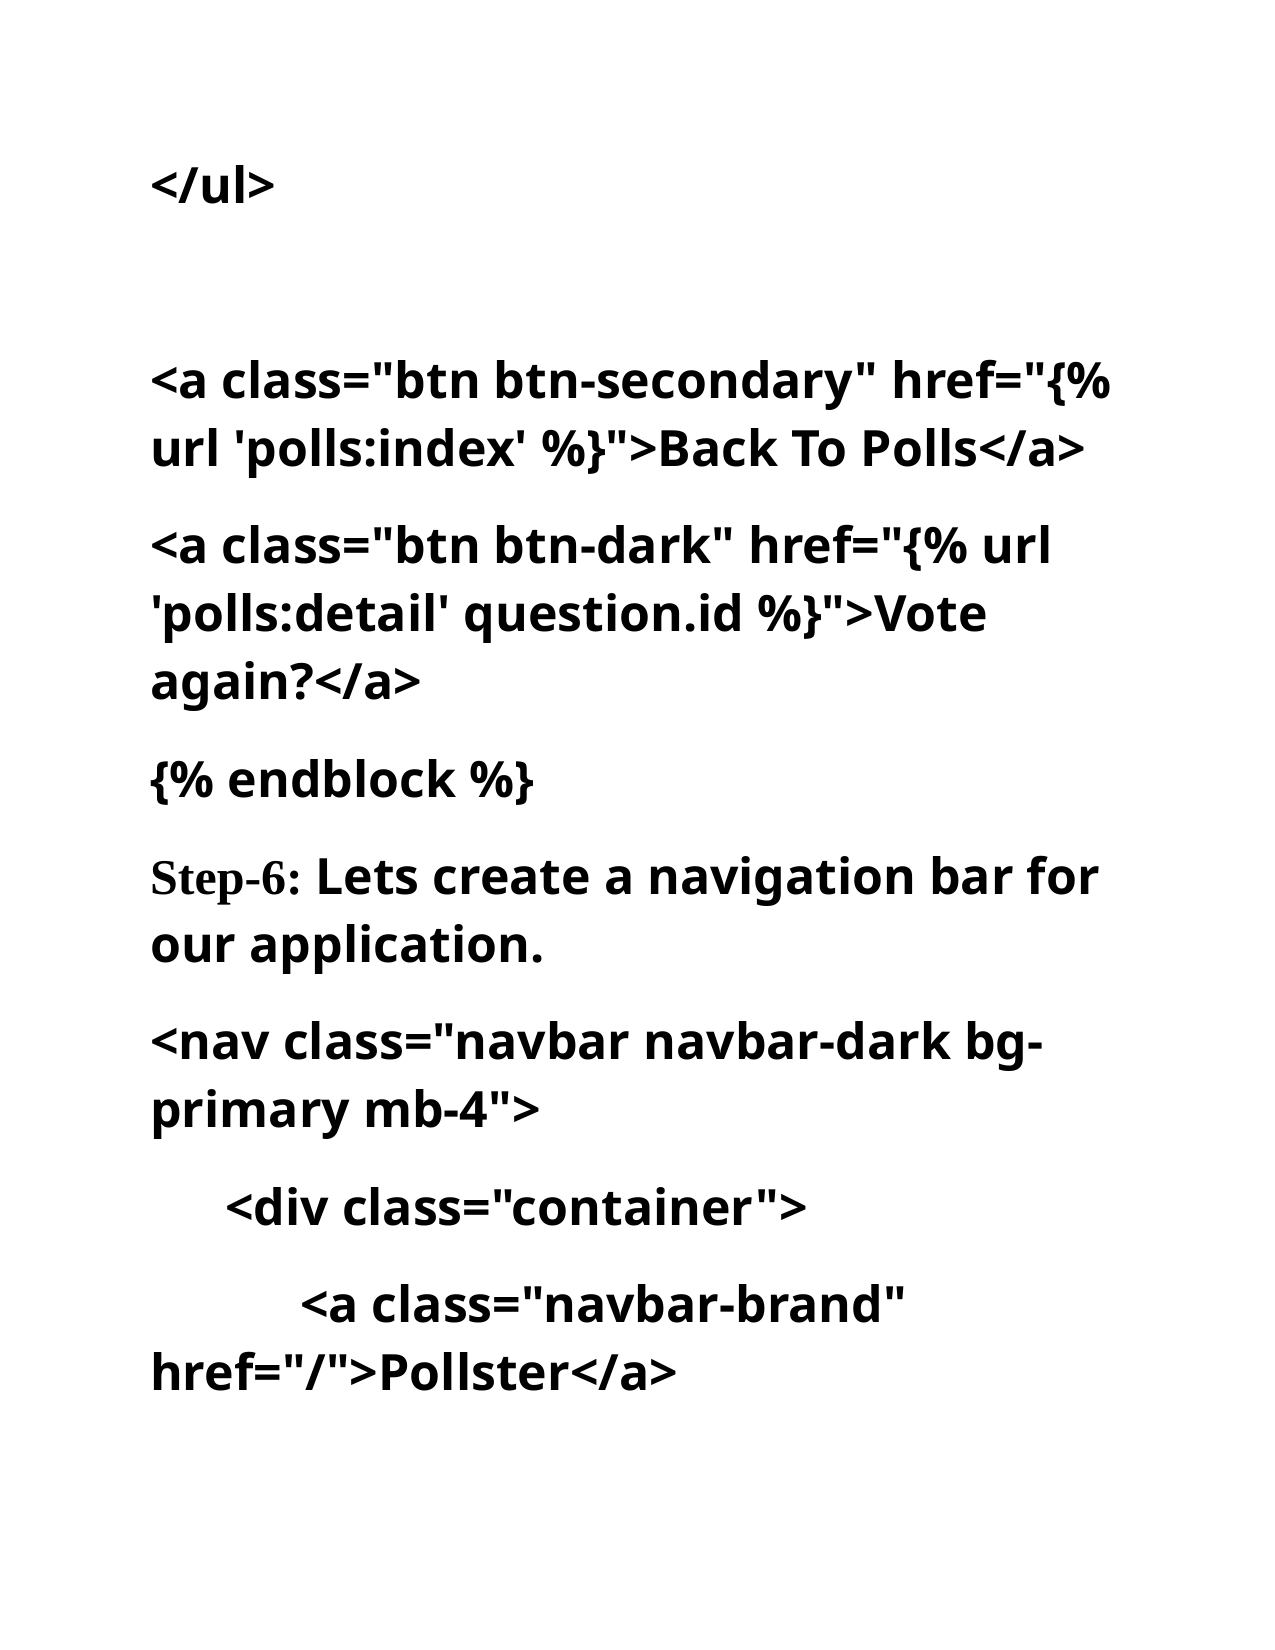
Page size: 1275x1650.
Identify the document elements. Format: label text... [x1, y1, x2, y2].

subtitle </ul> [150, 150, 1125, 218]
subtitle {% endblock %} [150, 743, 1125, 812]
subtitle <nav class="navbar navbar-dark bg-primary mb-4"> [150, 1006, 1125, 1142]
subtitle <a class="btn btn-secondary" href="{% url 'polls:index' %}">Back To Polls</a> [150, 344, 1125, 481]
subtitle <a class="btn btn-dark" href="{% url 'polls:detail' question.id %}">Vote again?</a> [150, 510, 1125, 714]
subtitle Step-6: Lets create a navigation bar for our application. [150, 841, 1125, 977]
subtitle <a class="navbar-brand" href="/">Pollster</a> [150, 1269, 1125, 1405]
subtitle <div class="container"> [150, 1172, 1125, 1240]
